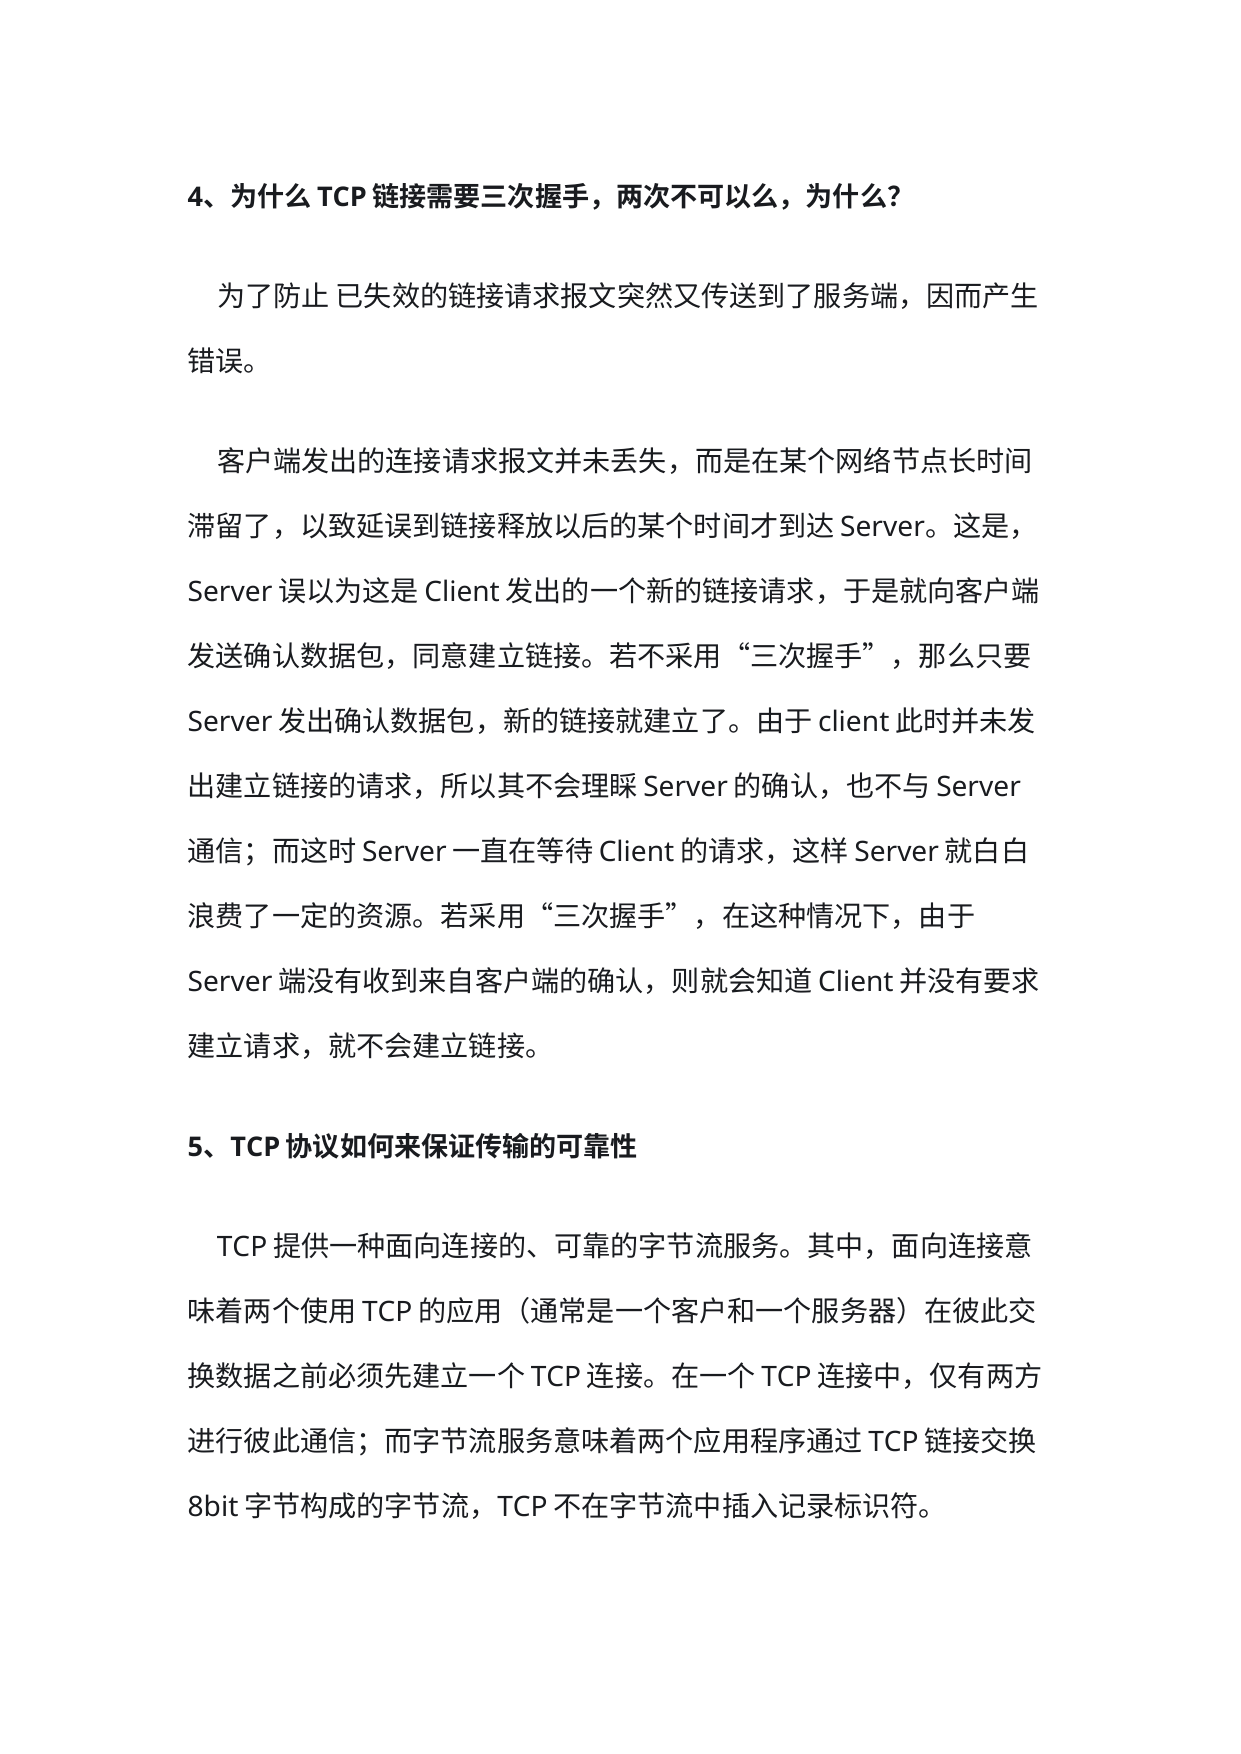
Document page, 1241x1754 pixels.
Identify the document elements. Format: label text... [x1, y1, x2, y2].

text 5、TCP协议如何来保证传输的可靠性 [187, 1112, 1053, 1177]
text TCP提供一种面向连接的、可靠的字节流服务。其中，面向连接意味着两个使用TCP的应用（通常是一个客户和一个服务器）在彼此交换数据之前必须先建立一个TCP连接。在一个TCP连接中，仅有两方进行彼此通信；而字节流服务意味着两个应用程序通过TCP链接交换8bit字节构成的字节流，TCP不在字节流中插入记录标识符。 [187, 1212, 1053, 1537]
text 4、为什么TCP链接需要三次握手，两次不可以么，为什么？ [187, 162, 1053, 227]
text 客户端发出的连接请求报文并未丢失，而是在某个网络节点长时间滞留了，以致延误到链接释放以后的某个时间才到达Server。这是，Server误以为这是Client发出的一个新的链接请求，于是就向客户端发送确认数据包，同意建立链接。若不采用“三次握手”，那么只要Server发出确认数据包，新的链接就建立了。由于client此时并未发出建立链接的请求，所以其不会理睬Server的确认，也不与Server通信；而这时Server一直在等待Client的请求，这样Server就白白浪费了一定的资源。若采用“三次握手”，在这种情况下，由于Server端没有收到来自客户端的确认，则就会知道Client并没有要求建立请求，就不会建立链接。 [187, 427, 1053, 1077]
text 为了防止 已失效的链接请求报文突然又传送到了服务端，因而产生错误。 [187, 262, 1053, 392]
